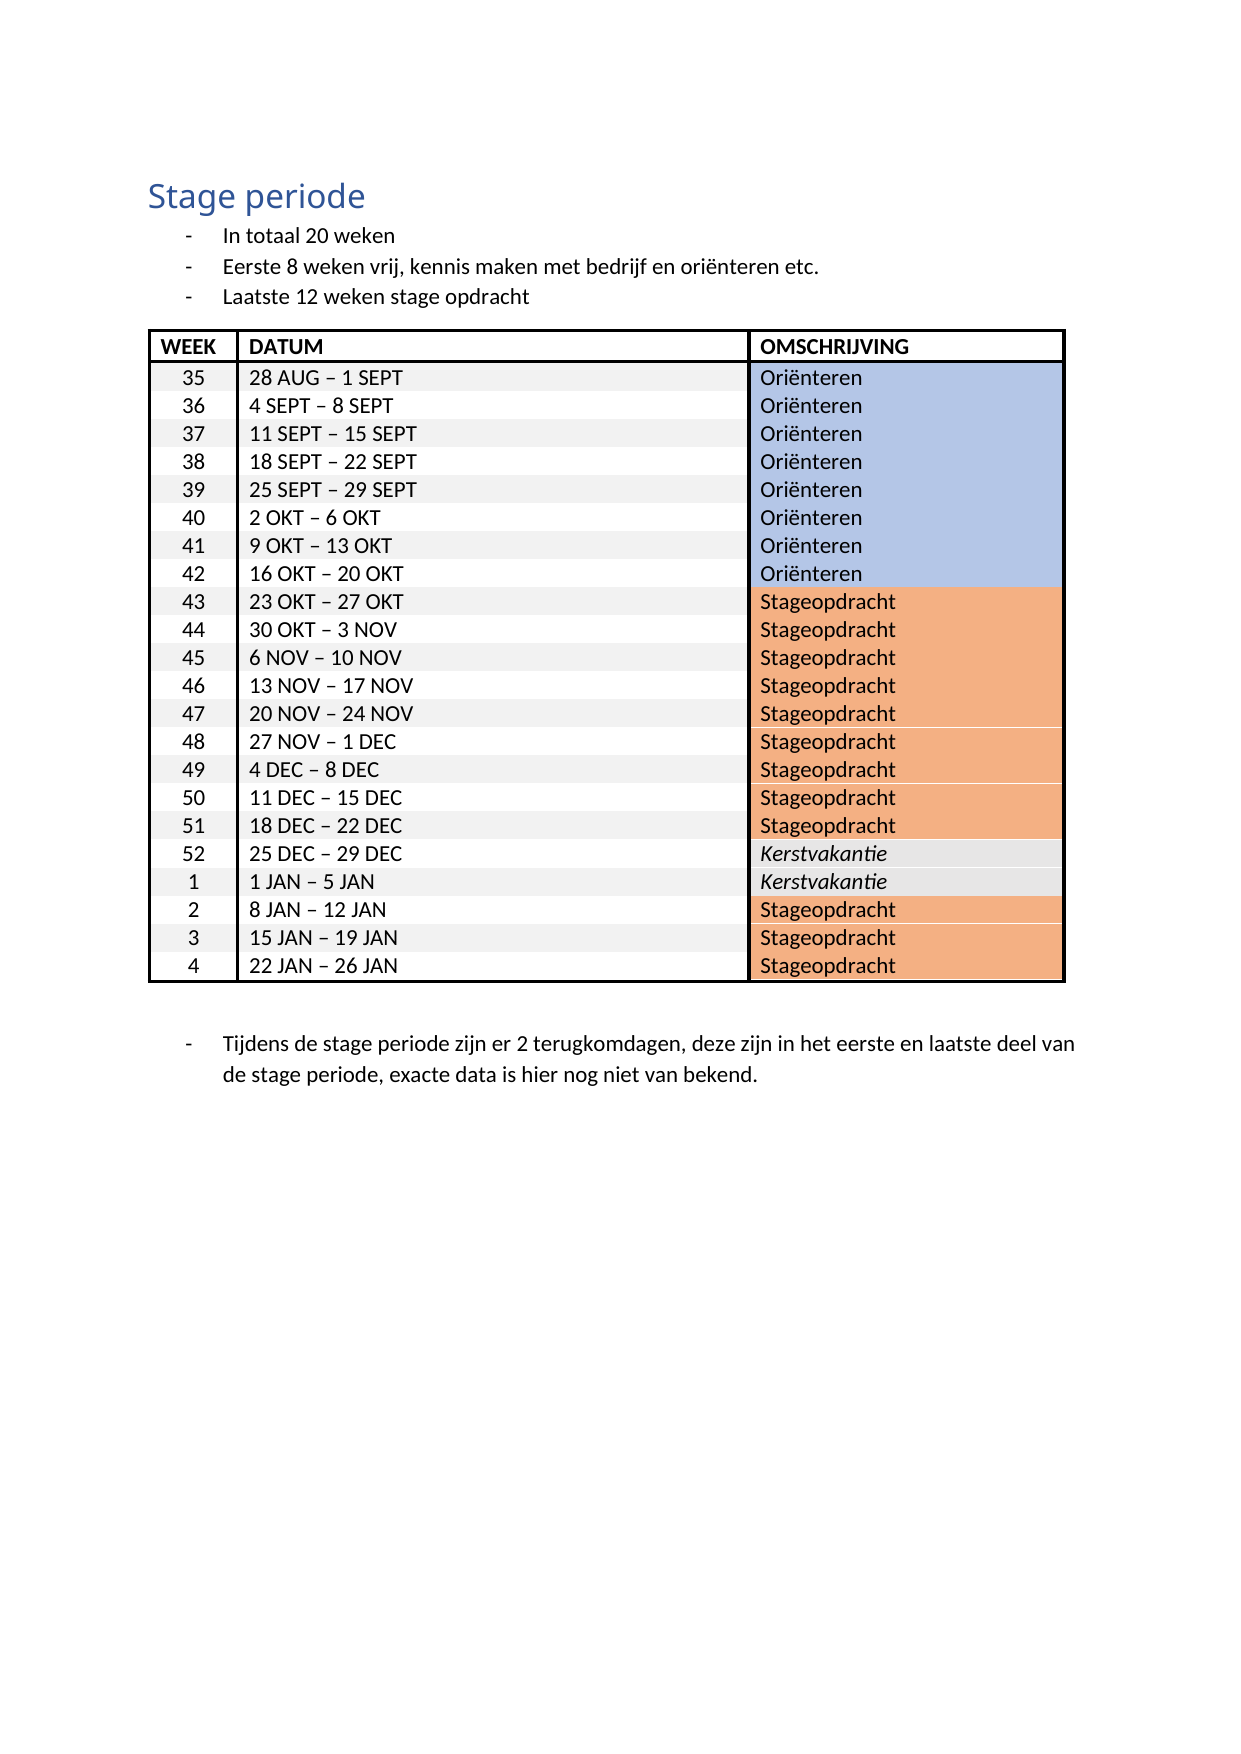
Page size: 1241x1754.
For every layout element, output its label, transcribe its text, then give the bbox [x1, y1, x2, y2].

table_cell Oriënteren [751, 559, 1062, 587]
table_cell 40 [151, 503, 236, 531]
table_cell 4 DEC – 8 DEC [239, 755, 747, 783]
table_cell 6 NOV – 10 NOV [239, 643, 747, 671]
table_cell Oriënteren [751, 419, 1062, 447]
table_header Datum [239, 332, 747, 360]
table_cell Stageopdracht [751, 755, 1062, 783]
table_cell 9 OKT – 13 OKT [239, 531, 747, 559]
list Laatste 12 weken stage opdracht [185, 282, 1093, 310]
list In totaal 20 weken [185, 222, 1093, 249]
table_cell 18 DEC – 22 DEC [239, 811, 747, 839]
table_cell 44 [151, 615, 236, 643]
table_cell 25 SEPT – 29 SEPT [239, 475, 747, 503]
table_cell 51 [151, 811, 236, 839]
table_cell Stageopdracht [751, 615, 1062, 643]
table_cell 1 JAN – 5 JAN [239, 868, 747, 896]
table_header Week [151, 332, 236, 360]
table_cell 42 [151, 559, 236, 587]
table_cell 16 OKT – 20 OKT [239, 559, 747, 587]
table_cell 39 [151, 475, 236, 503]
table_cell Stageopdracht [751, 671, 1062, 699]
table_cell 11 SEPT – 15 SEPT [239, 419, 747, 447]
table_cell Oriënteren [751, 503, 1062, 531]
table_cell 50 [151, 784, 236, 811]
table_cell 18 SEPT – 22 SEPT [239, 447, 747, 475]
table_cell 35 [151, 363, 236, 391]
table_cell 38 [151, 447, 236, 475]
table_cell Stageopdracht [751, 587, 1062, 615]
subtitle Stage periode [148, 173, 1093, 218]
table_cell 13 NOV – 17 NOV [239, 671, 747, 699]
table_cell 1 [151, 868, 236, 896]
table_cell Stageopdracht [751, 728, 1062, 755]
table_cell 8 JAN – 12 JAN [239, 896, 747, 923]
table_cell 49 [151, 755, 236, 783]
table_cell 48 [151, 728, 236, 755]
table_cell Oriënteren [751, 475, 1062, 503]
table_cell 4 [151, 952, 236, 979]
table_cell Stageopdracht [751, 952, 1062, 979]
table_cell 15 JAN – 19 JAN [239, 924, 747, 952]
table_cell Oriënteren [751, 531, 1062, 559]
table_cell Stageopdracht [751, 643, 1062, 671]
list Eerste 8 weken vrij, kennis maken met bedrijf en oriënteren etc. [185, 252, 1093, 280]
table_cell Stageopdracht [751, 699, 1062, 727]
table_cell 11 DEC – 15 DEC [239, 784, 747, 811]
table_cell 2 [151, 896, 236, 923]
table_cell 52 [151, 840, 236, 867]
table_cell 37 [151, 419, 236, 447]
table_cell Stageopdracht [751, 784, 1062, 811]
table_header Omschrijving [751, 332, 1062, 360]
table_cell 41 [151, 531, 236, 559]
table_cell 30 OKT – 3 NOV [239, 615, 747, 643]
table_cell 22 JAN – 26 JAN [239, 952, 747, 979]
table_cell 23 OKT – 27 OKT [239, 587, 747, 615]
table_cell 45 [151, 643, 236, 671]
table_cell 3 [151, 924, 236, 952]
table_cell Oriënteren [751, 447, 1062, 475]
table_cell 46 [151, 671, 236, 699]
table_cell 20 NOV – 24 NOV [239, 699, 747, 727]
table_cell 28 AUG – 1 SEPT [239, 363, 747, 391]
table_cell 36 [151, 391, 236, 419]
table_cell 43 [151, 587, 236, 615]
table_cell Kerstvakantie [751, 840, 1062, 867]
table_cell 47 [151, 699, 236, 727]
table_cell 25 DEC – 29 DEC [239, 840, 747, 867]
table_cell Stageopdracht [751, 896, 1062, 923]
table_cell Stageopdracht [751, 924, 1062, 952]
list Tijdens de stage periode zijn er 2 terugkomdagen, deze zijn in het eerste en laatste deel van de stage periode, exacte data is hier nog niet van bekend. [185, 1029, 1093, 1088]
table_cell Oriënteren [751, 391, 1062, 419]
table_cell Oriënteren [751, 363, 1062, 391]
table_cell Stageopdracht [751, 811, 1062, 839]
table_cell Kerstvakantie [751, 868, 1062, 896]
table_cell 4 SEPT – 8 SEPT [239, 391, 747, 419]
table_cell 2 OKT – 6 OKT [239, 503, 747, 531]
table_cell 27 NOV – 1 DEC [239, 728, 747, 755]
